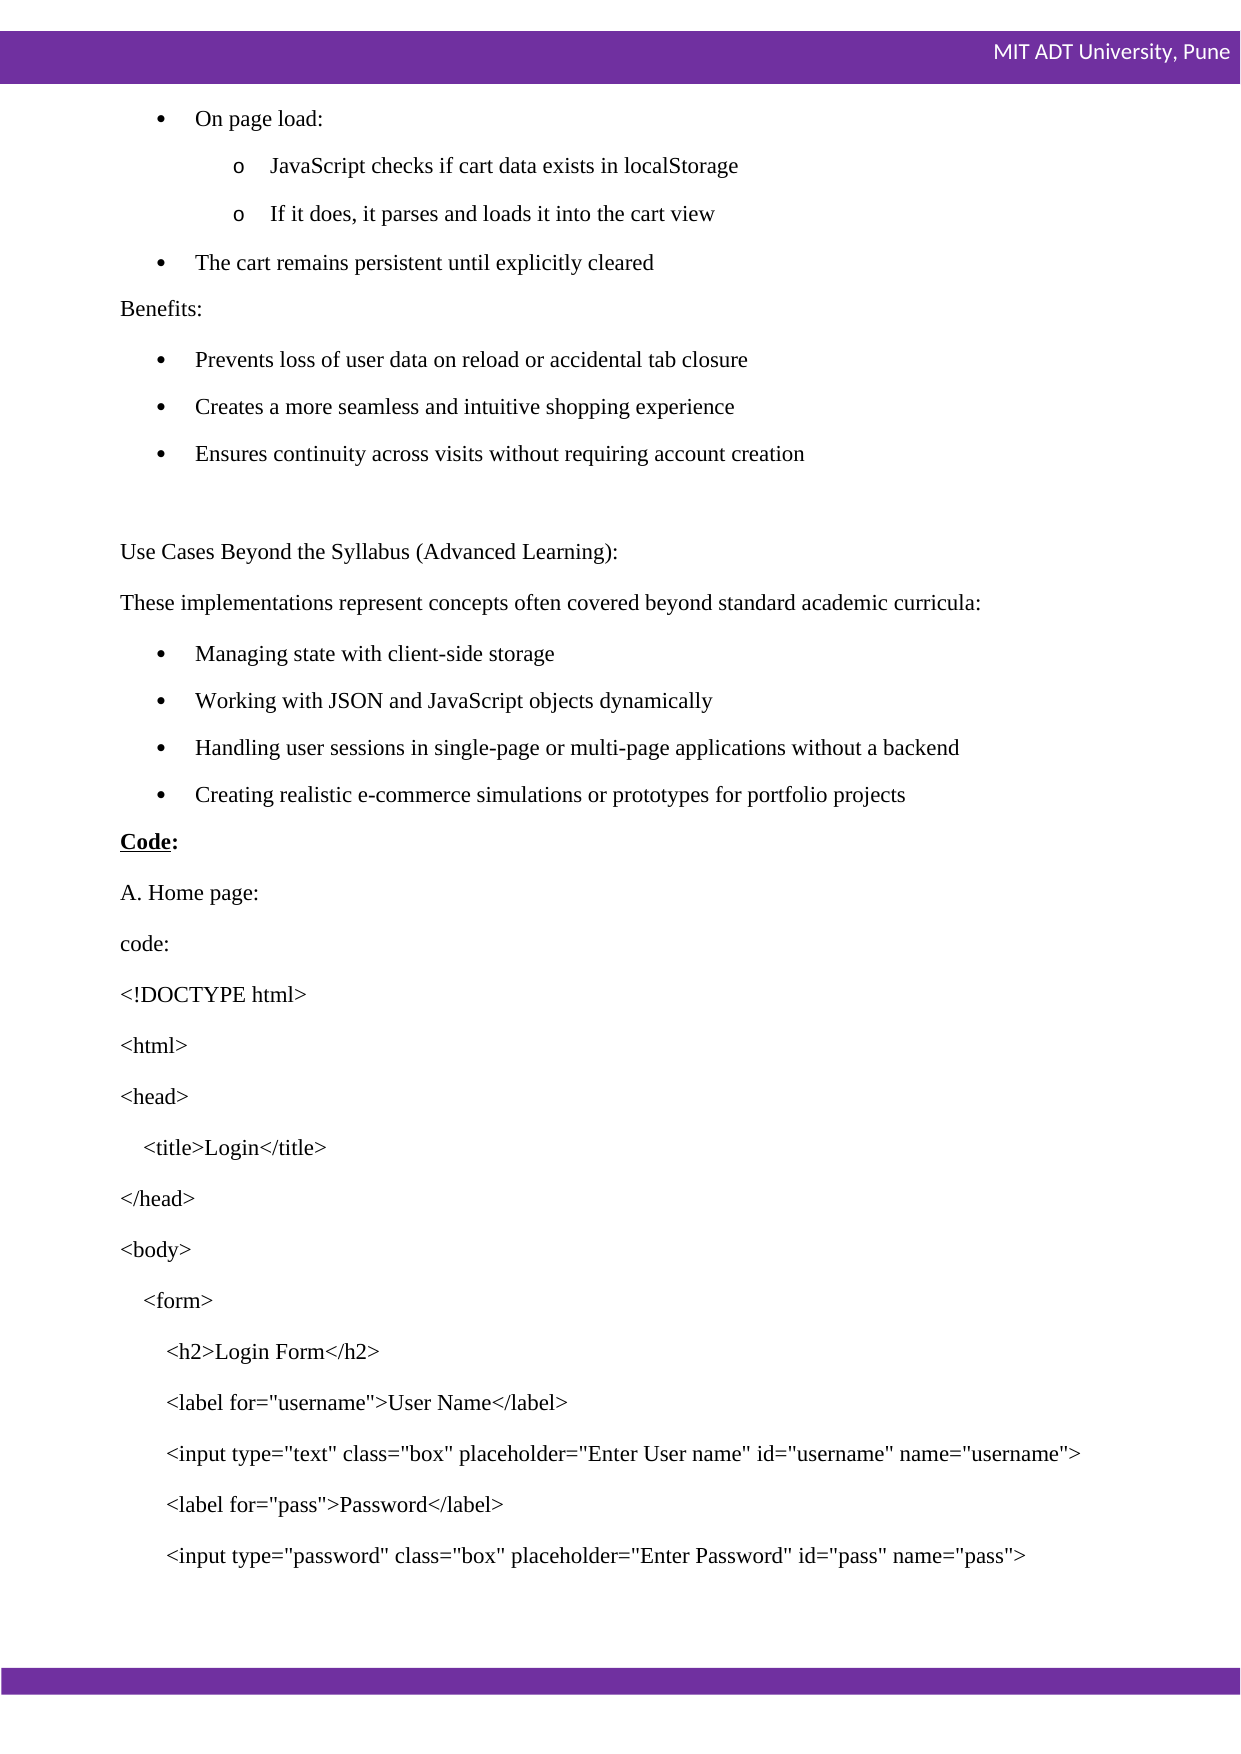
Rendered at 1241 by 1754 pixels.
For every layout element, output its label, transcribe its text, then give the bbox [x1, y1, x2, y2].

text <form> [120, 1287, 1195, 1313]
text <input type="password" class="box" placeholder="Enter Password" id="pass" name="pass"> [120, 1542, 1195, 1569]
text <body> [120, 1236, 1195, 1262]
list Creating realistic e-commerce simulations or prototypes for portfolio projects [157, 781, 1195, 807]
list Creates a more seamless and intuitive shopping experience [157, 393, 1195, 420]
list JavaScript checks if cart data exists in localStorage [232, 152, 1195, 179]
text <title>Login</title> [120, 1134, 1195, 1160]
text Benefits: [120, 295, 1195, 322]
text <!DOCTYPE html> [120, 981, 1195, 1007]
list Managing state with client-side storage [157, 640, 1195, 667]
text </head> [120, 1185, 1195, 1211]
list Working with JSON and JavaScript objects dynamically [157, 687, 1195, 713]
text Code: [120, 828, 1195, 854]
list If it does, it parses and loads it into the cart view [232, 200, 1195, 228]
list Handling user sessions in single-page or multi-page applications without a backend [157, 734, 1195, 760]
list On page load: [157, 105, 1195, 131]
text <label for="username">User Name</label> [120, 1389, 1195, 1416]
list Ensures continuity across visits without requiring account creation [157, 440, 1195, 467]
text code: [120, 930, 1195, 956]
text <h2>Login Form</h2> [120, 1338, 1195, 1364]
text <head> [120, 1083, 1195, 1109]
list The cart remains persistent until explicitly cleared [157, 248, 1195, 275]
text <label for="pass">Password</label> [120, 1491, 1195, 1518]
text Use Cases Beyond the Syllabus (Advanced Learning): [120, 538, 1195, 564]
list Prevents loss of user data on reload or accidental tab closure [157, 346, 1195, 373]
text A. Home page: [120, 879, 1195, 905]
text <input type="text" class="box" placeholder="Enter User name" id="username" name="username"> [120, 1440, 1195, 1467]
text These implementations represent concepts often covered beyond standard academic curricula: [120, 589, 1195, 616]
text <html> [120, 1032, 1195, 1058]
